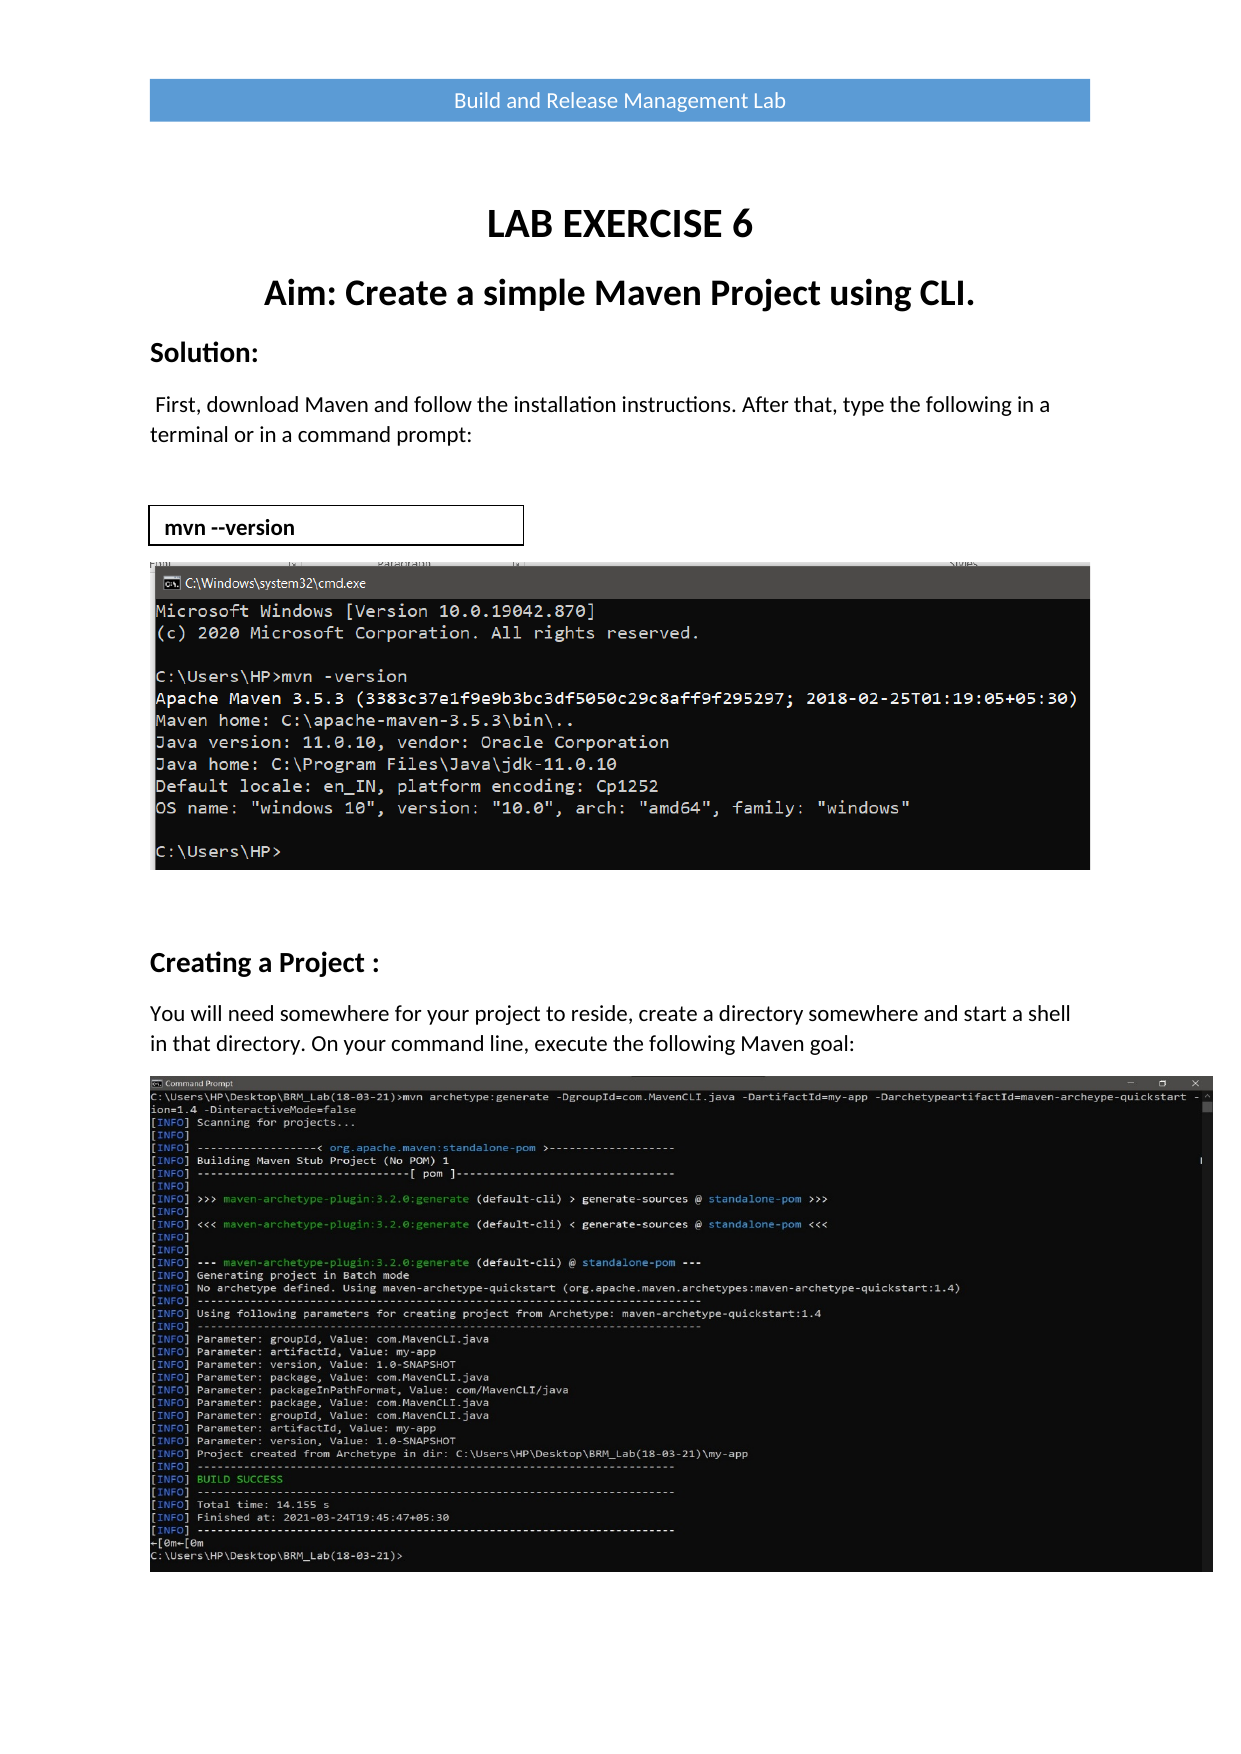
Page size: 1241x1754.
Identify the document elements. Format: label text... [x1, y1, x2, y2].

text Creating a Project : [150, 944, 1090, 979]
text Solution: [150, 334, 1090, 370]
text You will need somewhere for your project to reside, create a directory somewhere and start a shell in that directory. On your command line, execute the following Maven goal: [150, 999, 1090, 1057]
picture [150, 562, 1091, 870]
picture [150, 1076, 1213, 1572]
text LAB EXERCISE 6 [150, 197, 1090, 248]
text Aim: Create a simple Maven Project using CLI. [150, 268, 1090, 314]
text First, download Maven and follow the installation instructions. After that, type the following in a terminal or in a command prompt: [150, 390, 1090, 448]
